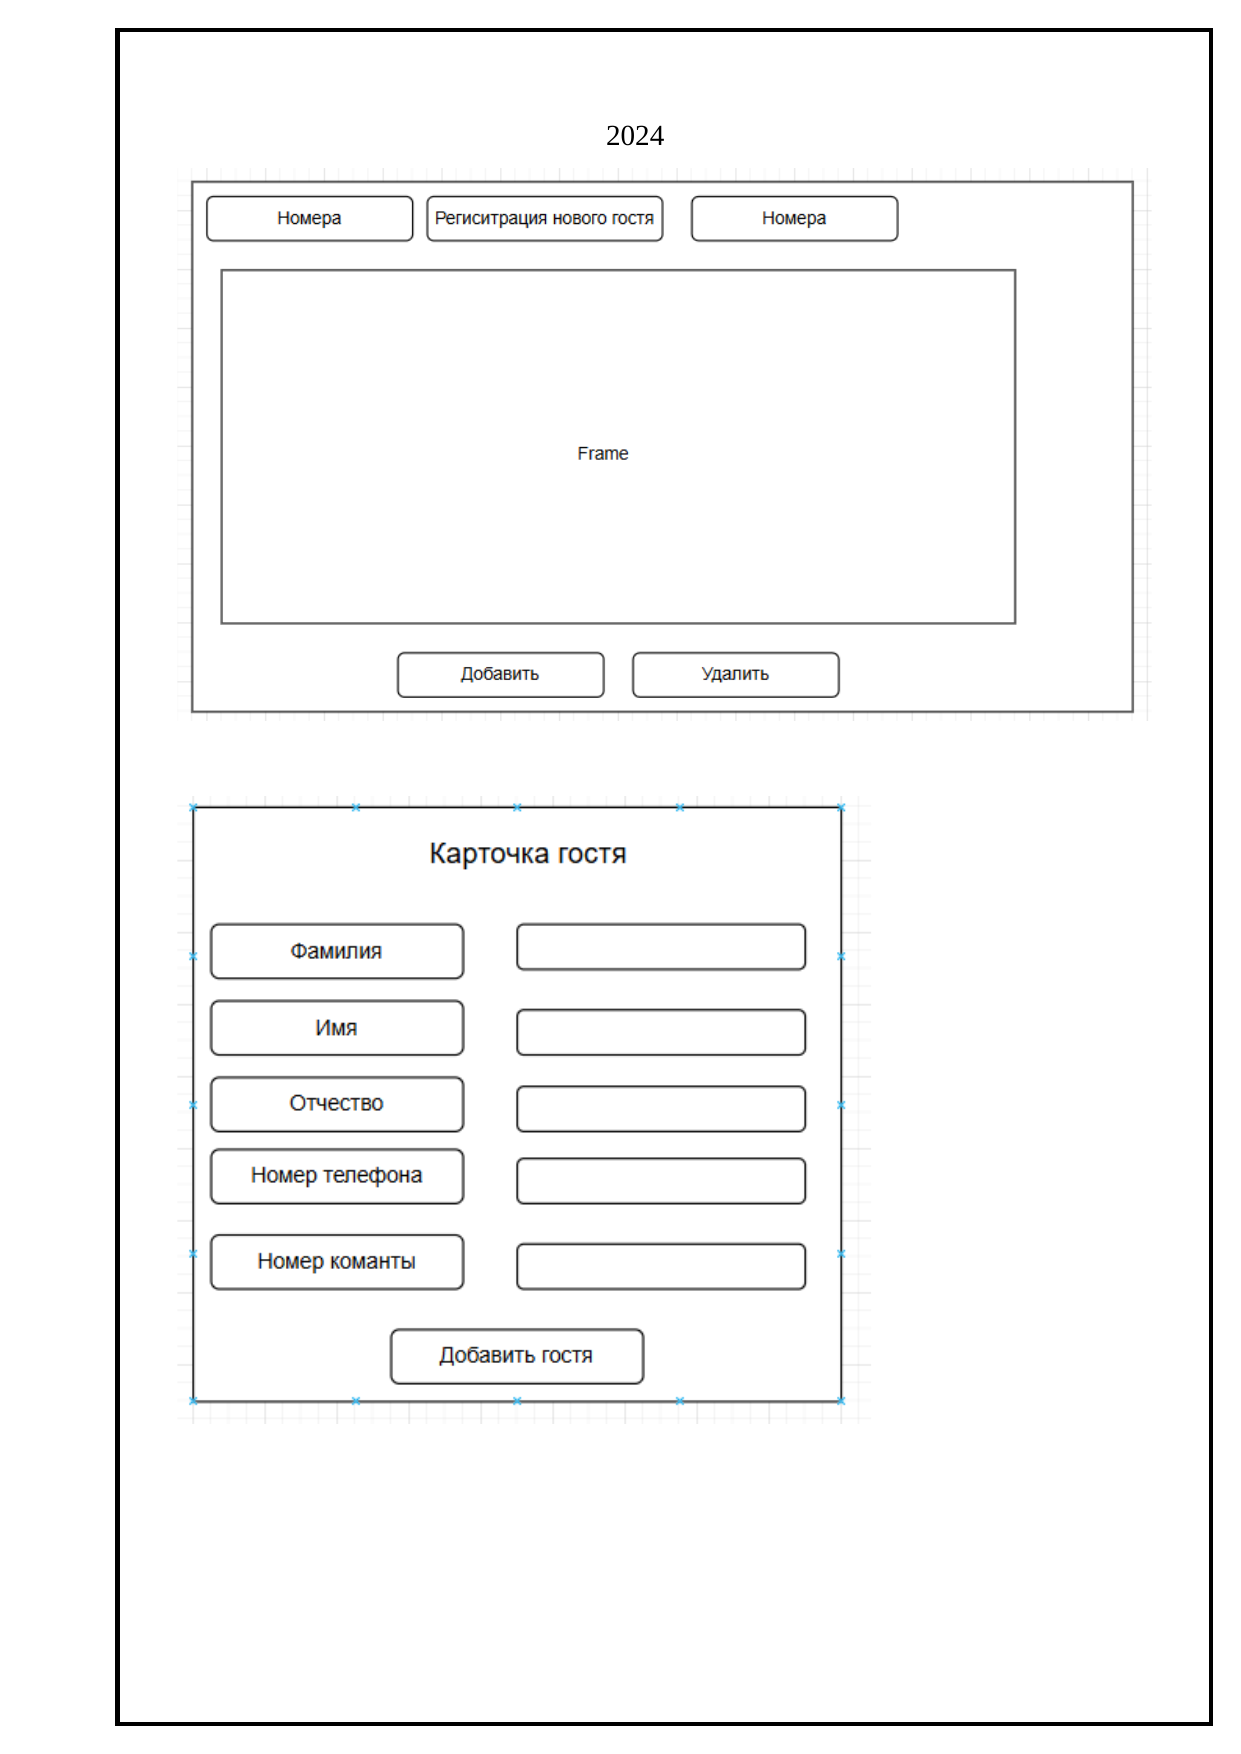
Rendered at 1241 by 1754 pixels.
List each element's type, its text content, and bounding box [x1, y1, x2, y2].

text 2024 [177, 118, 1093, 152]
picture [177, 168, 1152, 721]
picture [177, 796, 872, 1424]
